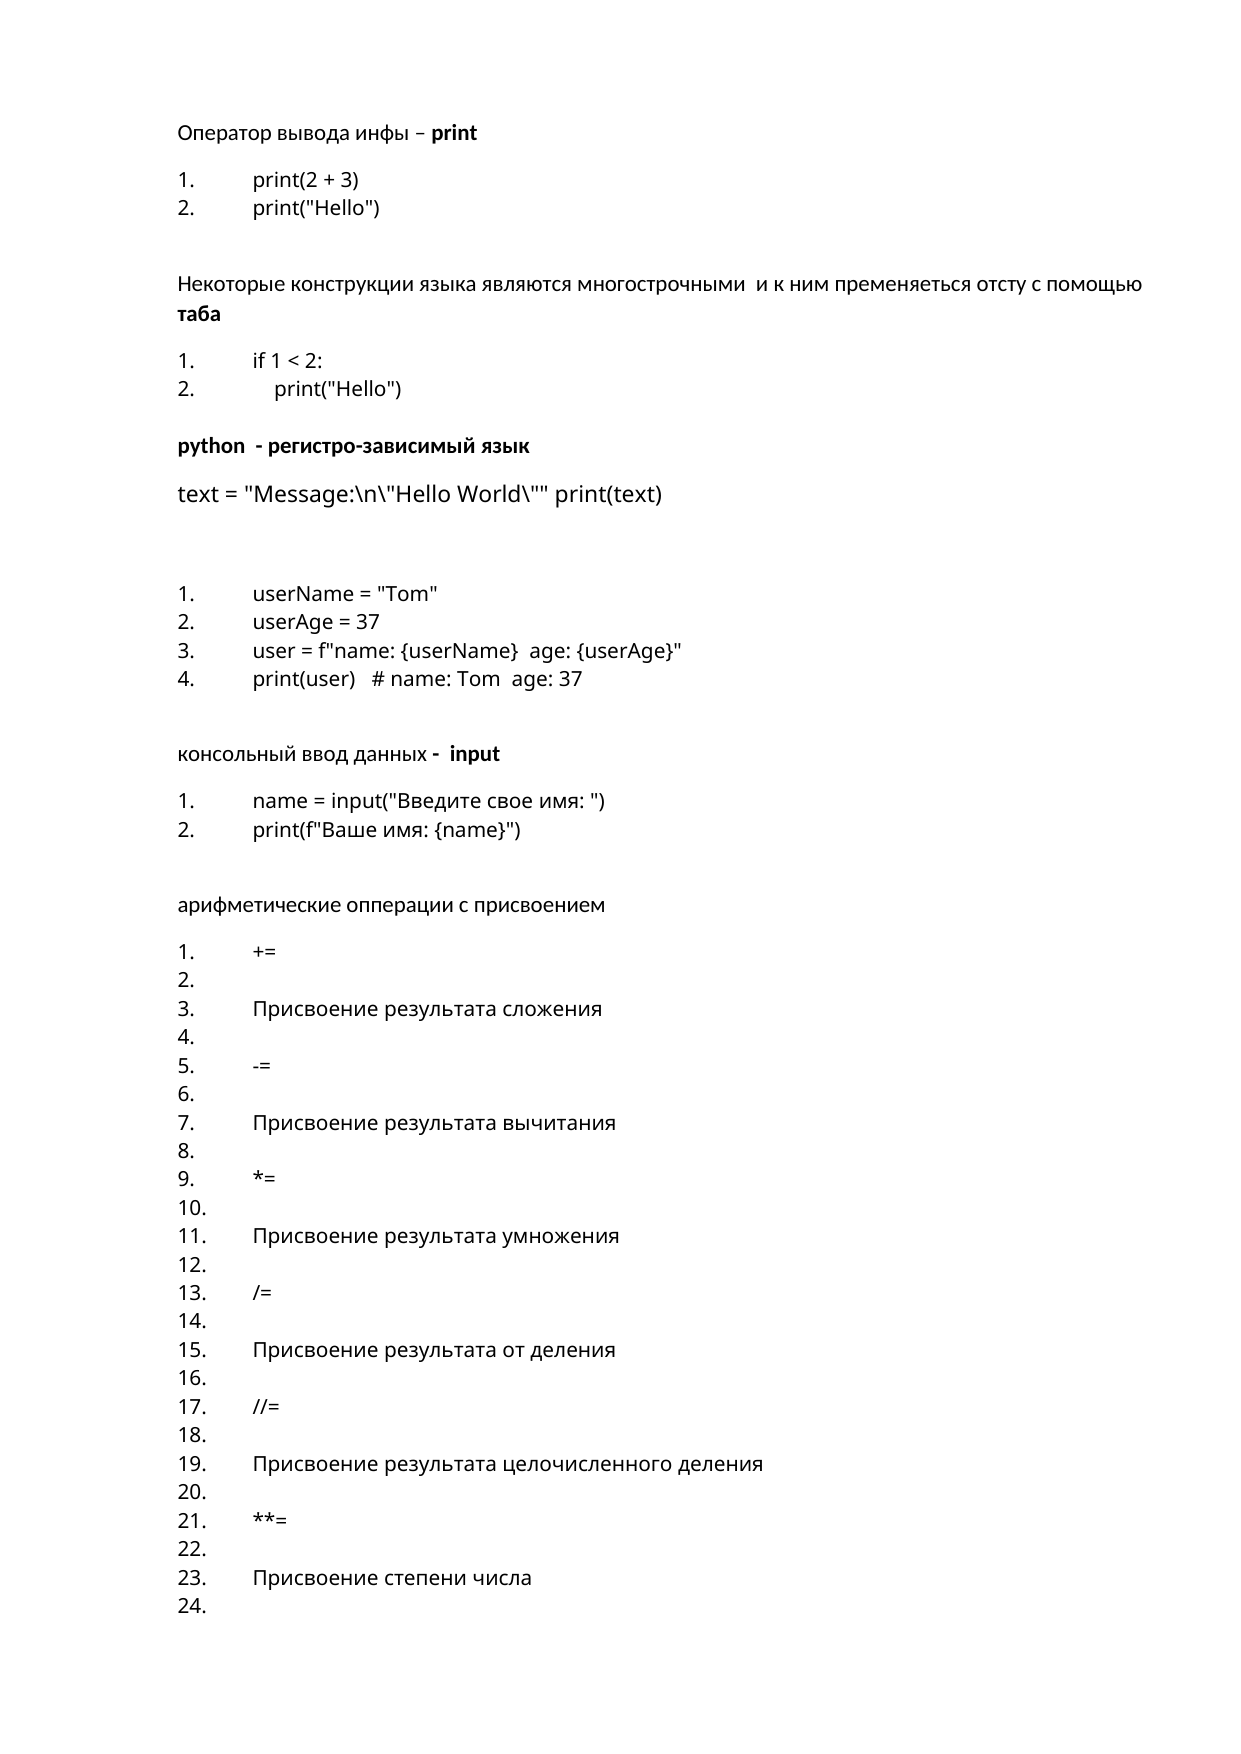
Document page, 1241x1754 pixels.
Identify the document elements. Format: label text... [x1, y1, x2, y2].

list print(f"Ваше имя: {name}") [177, 815, 1152, 843]
list -= [177, 1051, 1152, 1079]
list //= [177, 1392, 1152, 1420]
list print(2 + 3) [177, 165, 1152, 193]
list *= [177, 1164, 1152, 1193]
text text = "Message:\n\"Hello World\"" print(text) [177, 478, 1152, 509]
list += [177, 937, 1152, 965]
list Присвоение результата от деления [177, 1335, 1152, 1363]
list name = input("Введите свое имя: ") [177, 786, 1152, 815]
list Присвоение результата умножения [177, 1221, 1152, 1250]
list if 1 < 2: [177, 346, 1152, 374]
list Присвоение результата сложения [177, 994, 1152, 1022]
list print("Hello") [177, 193, 1152, 222]
list Присвоение результата вычитания [177, 1108, 1152, 1136]
list userName = "Tom" [177, 579, 1152, 607]
list print(user) # name: Tom age: 37 [177, 664, 1152, 693]
text Некоторые конструкции языка являются многострочными и к ним пременяеться отсту с помощью таба [177, 269, 1152, 327]
text консольный ввод данных - input [177, 739, 1152, 767]
list userAge = 37 [177, 607, 1152, 636]
text python - регистро-зависимый язык [177, 431, 1152, 459]
text арифметические опперации с присвоением [177, 890, 1152, 918]
list Присвоение результата целочисленного деления [177, 1449, 1152, 1477]
list /= [177, 1278, 1152, 1307]
list user = f"name: {userName} age: {userAge}" [177, 636, 1152, 664]
text Оператор вывода инфы – print [177, 118, 1152, 146]
list Присвоение степени числа [177, 1563, 1152, 1591]
list print("Hello") [177, 374, 1152, 403]
list **= [177, 1506, 1152, 1534]
